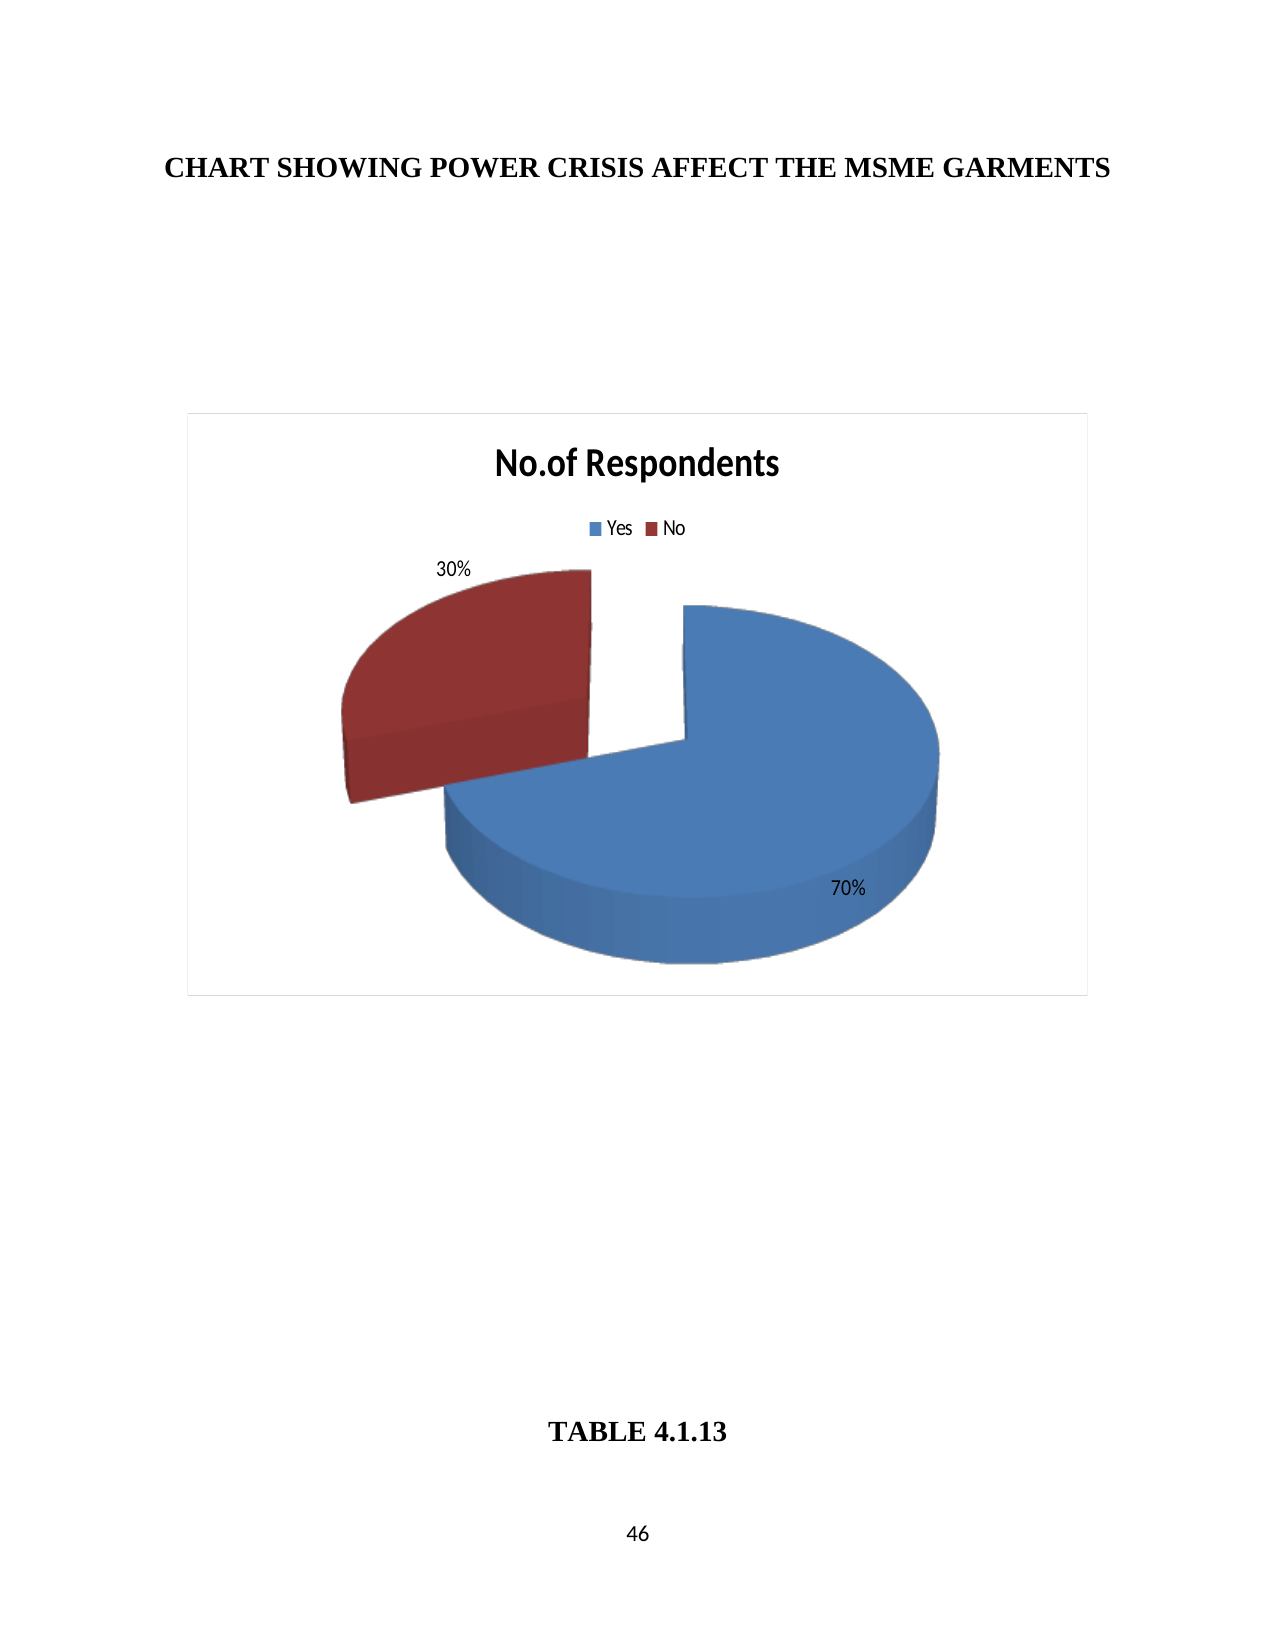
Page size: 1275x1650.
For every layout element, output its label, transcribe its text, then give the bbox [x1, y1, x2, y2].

text CHART SHOWING POWER CRISIS AFFECT THE MSME GARMENTS [150, 150, 1125, 183]
text TABLE 4.1.13 [150, 1414, 1125, 1448]
